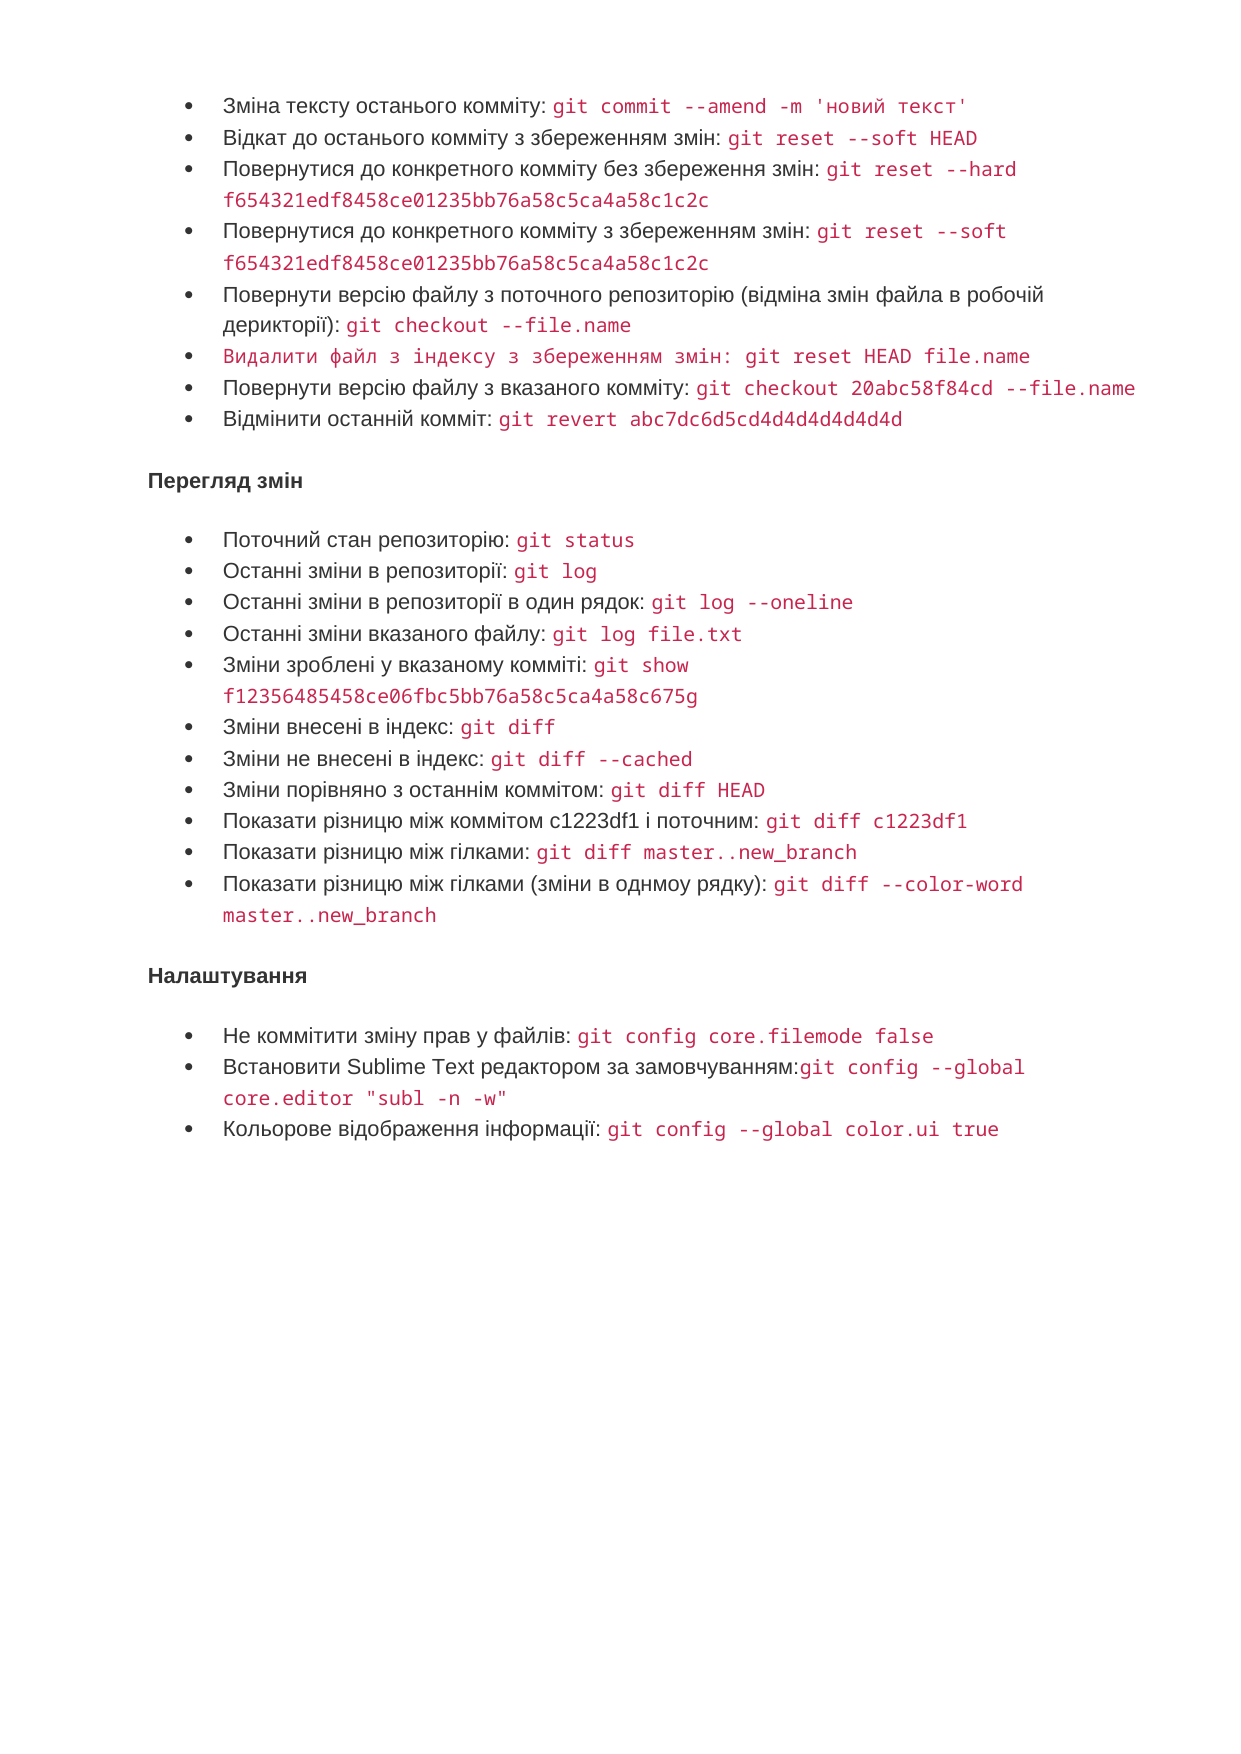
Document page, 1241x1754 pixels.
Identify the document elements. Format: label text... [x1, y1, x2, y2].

list Показати різницю між коммітом с1223df1 і поточним: git diff с1223df1 [185, 803, 1152, 834]
text Перегляд змін [148, 461, 1152, 493]
list Показати різницю між гілками: git diff master..new_branch [185, 834, 1152, 866]
list Не коммітити зміну прав у файлів: git config core.filemode false [185, 1018, 1152, 1049]
list Видалити файл з індексу з збереженням змін: git reset HEAD file.name [185, 338, 1152, 370]
list Останні зміни в репозиторії: git log [185, 553, 1152, 584]
list Зміни внесені в індекс: git diff [185, 709, 1152, 741]
list Зміни зроблені у вказаному комміті: git show f12356485458ce06fbc5bb76a58c5ca4a58c675g [185, 647, 1152, 709]
list Зміна тексту останього комміту: git commit --amend -m 'новий текст' [185, 88, 1152, 120]
list Встановити Sublime Text редактором за замовчуванням:git config --global core.editor "subl -n -w" [185, 1049, 1152, 1111]
list Останні зміни в репозиторії в один рядок: git log --oneline [185, 584, 1152, 616]
list Відкат до останього комміту з збереженням змін: git reset --soft HEAD [185, 120, 1152, 151]
list Повернути версію файлу з вказаного комміту: git checkout 20abc58f84cd --file.name [185, 370, 1152, 401]
list Повернутися до конкретного комміту з збереженням змін: git reset --soft f654321edf8458ce01235bb76a58c5ca4a58c1c2c [185, 213, 1152, 276]
list Повернутися до конкретного комміту без збереження змін: git reset --hard f654321edf8458ce01235bb76a58c5ca4a58c1c2c [185, 151, 1152, 213]
list Повернути версію файлу з поточного репозиторію (відміна змін файла в робочій дерикторії): git checkout --file.name [185, 276, 1152, 338]
text Налаштування [148, 957, 1152, 988]
list Зміни не внесені в індекс: git diff --cached [185, 741, 1152, 772]
list Відмінити останній комміт: git revert abc7dc6d5cd4d4d4d4d4d4d [185, 401, 1152, 432]
list Останні зміни вказаного файлу: git log file.txt [185, 616, 1152, 647]
list Поточний стан репозиторію: git status [185, 522, 1152, 553]
list Зміни порівняно з останнім коммітом: git diff HEAD [185, 772, 1152, 803]
list Показати різницю між гілками (зміни в однмоу рядку): git diff --color-word master..new_branch [185, 866, 1152, 928]
list Кольорове відображення інформації: git config --global color.ui true​ [185, 1111, 1152, 1143]
